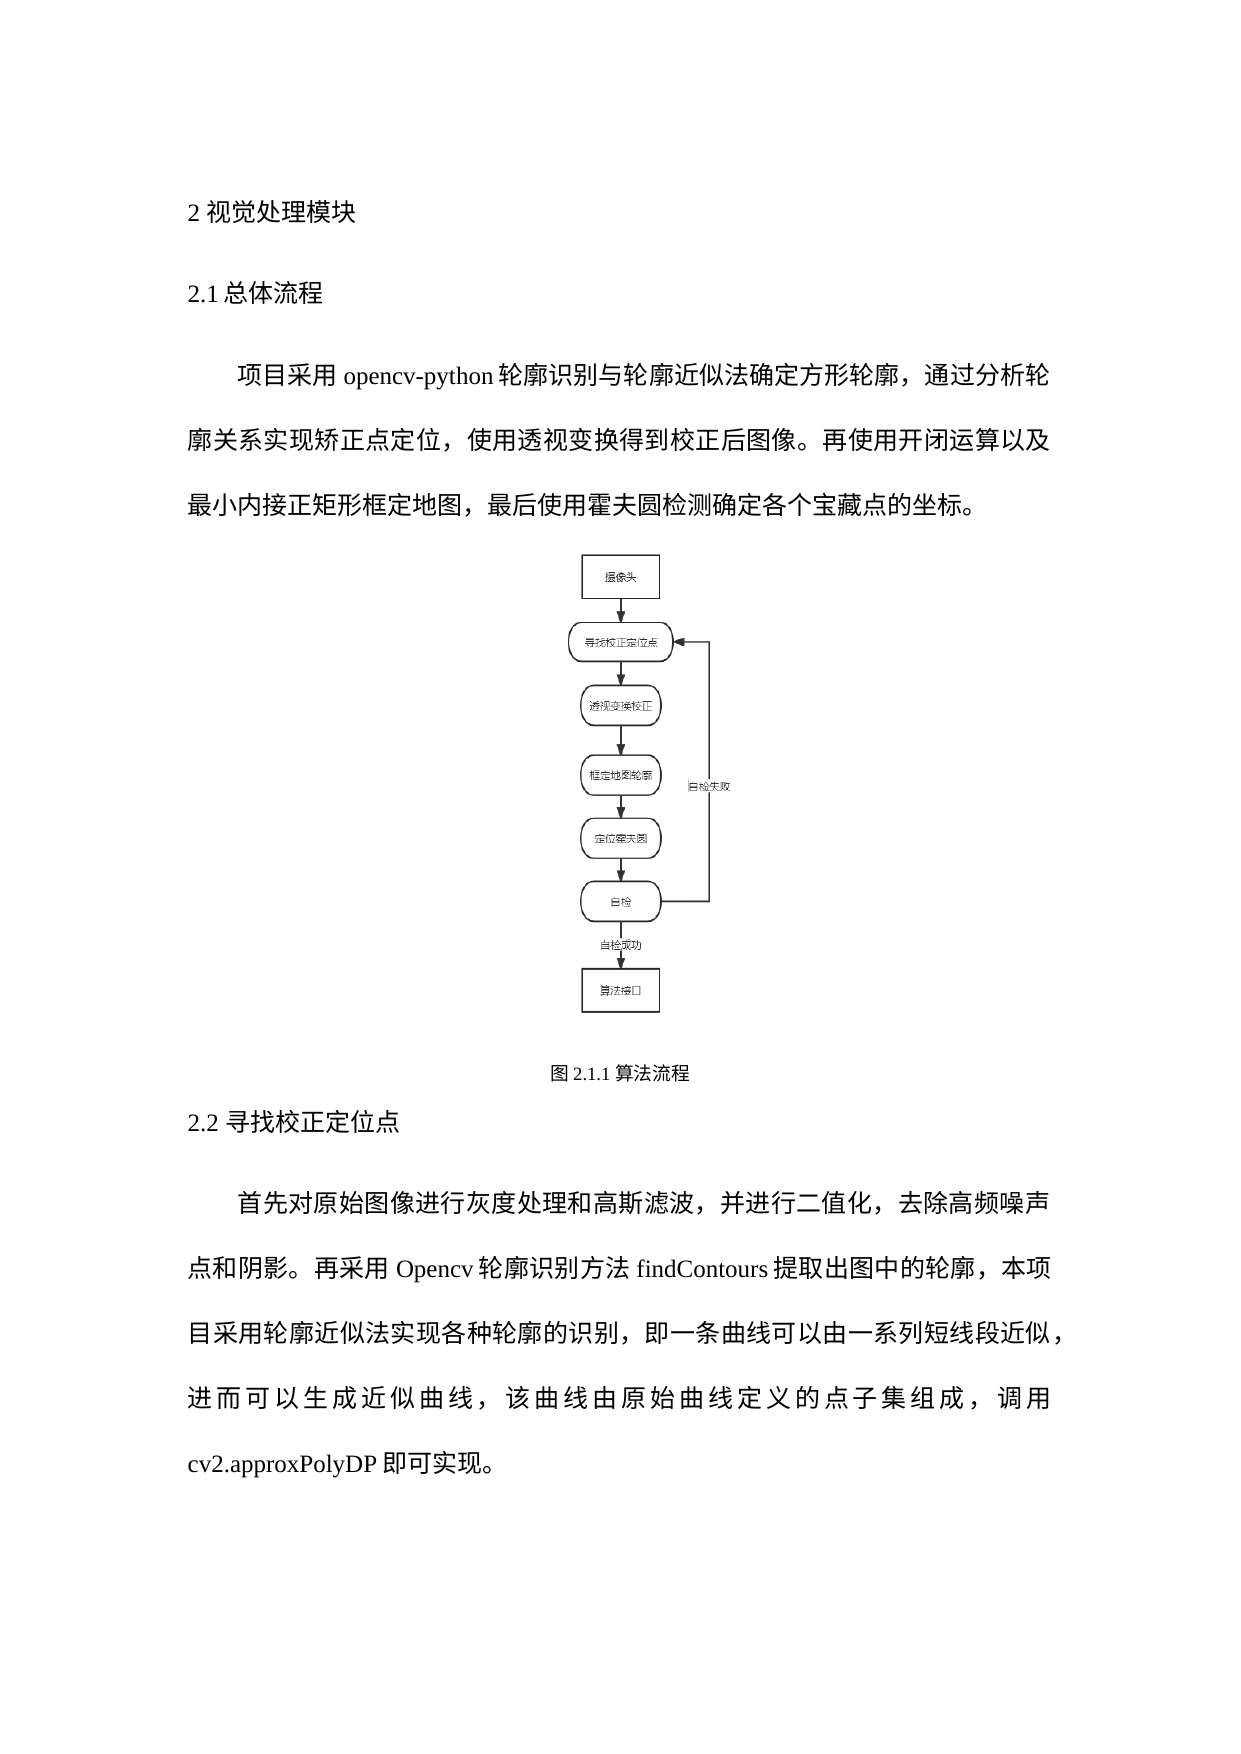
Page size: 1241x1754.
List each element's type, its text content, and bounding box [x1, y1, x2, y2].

text 2 视觉处理模块 [187, 178, 1053, 243]
text 2.2 寻找校正定位点 [187, 1088, 1053, 1153]
text 项目采用opencv-python轮廓识别与轮廓近似法确定方形轮廓，通过分析轮廓关系实现矫正点定位，使用透视变换得到校正后图像。再使用开闭运算以及最小内接正矩形框定地图，最后使用霍夫圆检测确定各个宝藏点的坐标。 [187, 341, 1053, 536]
text 图2.1.1 算法流程 [187, 1056, 1053, 1088]
text 2.1总体流程 [187, 259, 1053, 324]
picture [548, 535, 742, 1031]
text 首先对原始图像进行灰度处理和高斯滤波，并进行二值化，去除高频噪声点和阴影。再采用Opencv轮廓识别方法findContours提取出图中的轮廓，本项目采用轮廓近似法实现各种轮廓的识别，即一条曲线可以由一系列短线段近似，进而可以生成近似曲线，该曲线由原始曲线定义的点子集组成，调用cv2.approxPolyDP即可实现。 [187, 1169, 1053, 1494]
